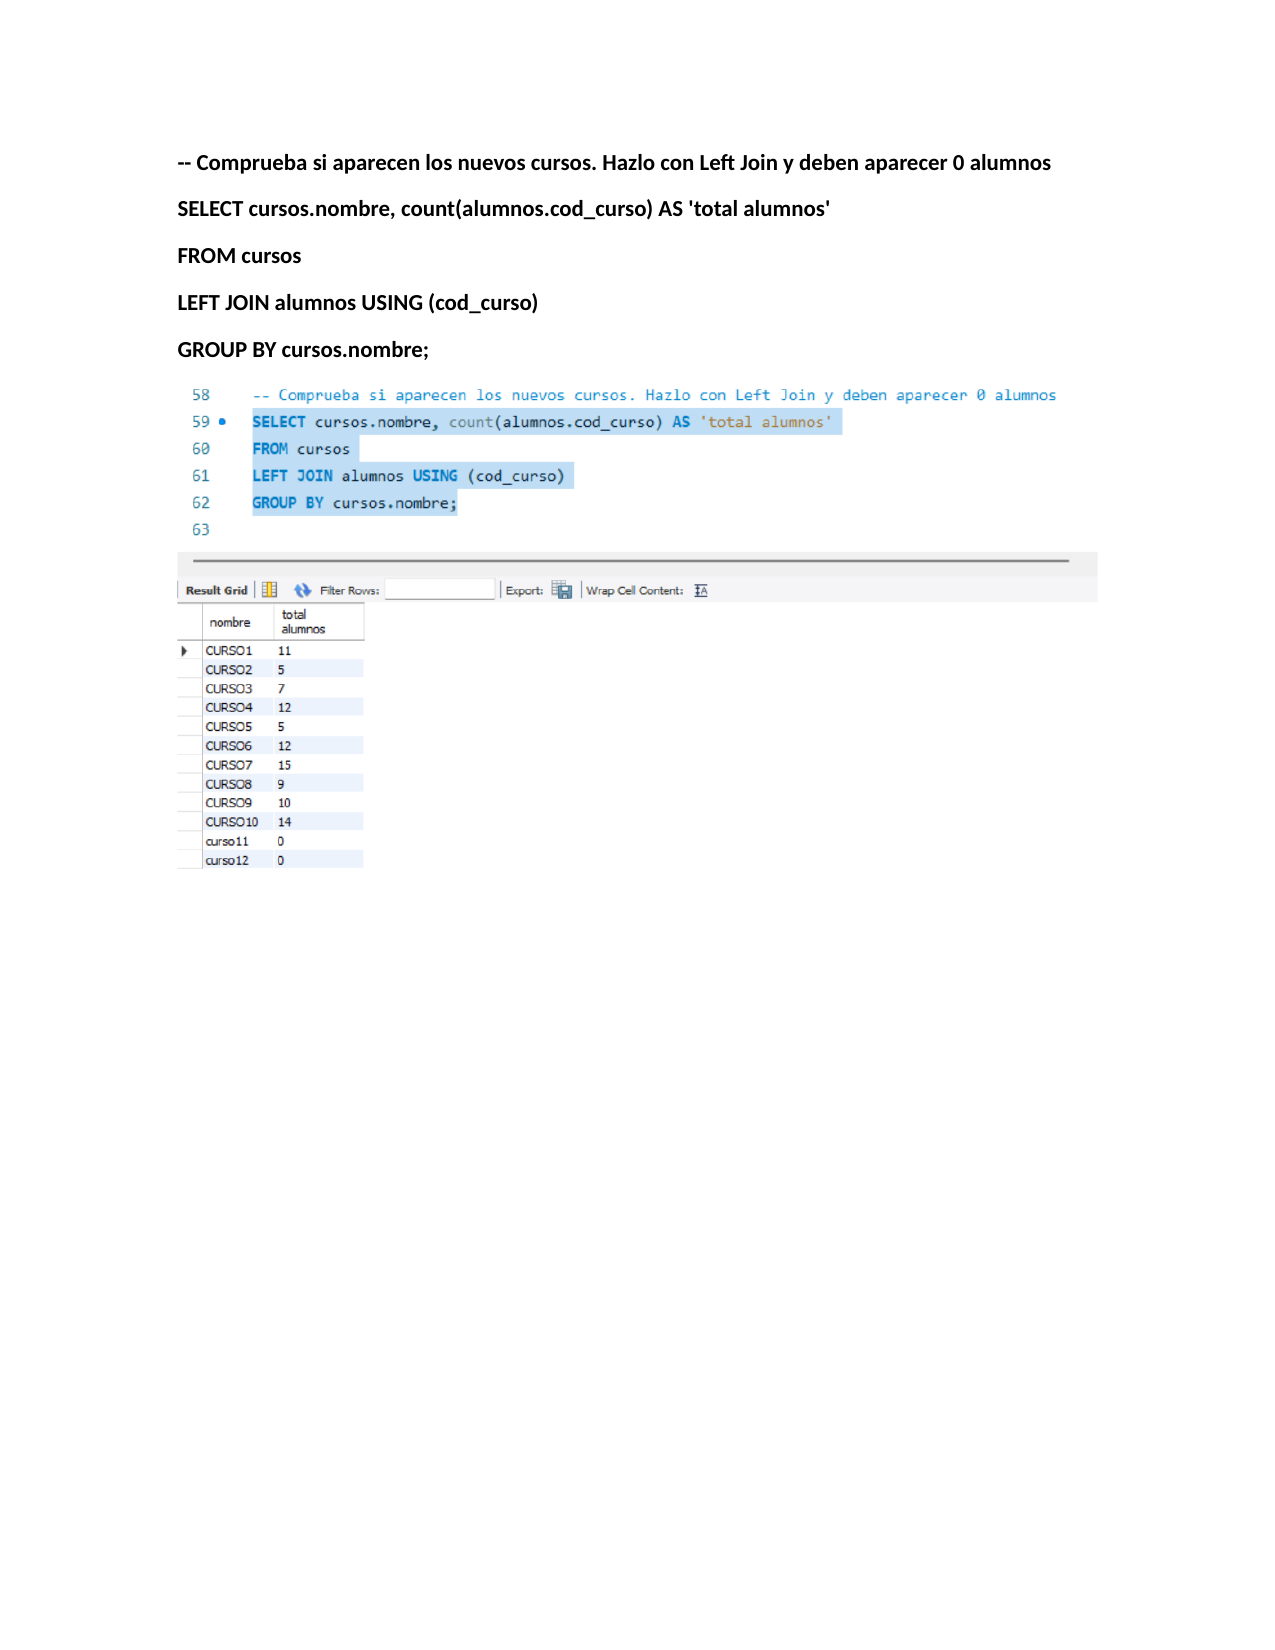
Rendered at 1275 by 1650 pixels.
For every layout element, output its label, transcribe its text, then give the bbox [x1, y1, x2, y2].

text LEFT JOIN alumnos USING (cod_curso) [177, 288, 1098, 316]
picture [177, 382, 1098, 902]
text GROUP BY cursos.nombre; [177, 335, 1098, 363]
text FROM cursos [177, 241, 1098, 269]
text -- Comprueba si aparecen los nuevos cursos. Hazlo con Left Join y deben aparecer 0 alumnos [177, 148, 1098, 176]
text SELECT cursos.nombre, count(alumnos.cod_curso) AS 'total alumnos' [177, 194, 1098, 222]
